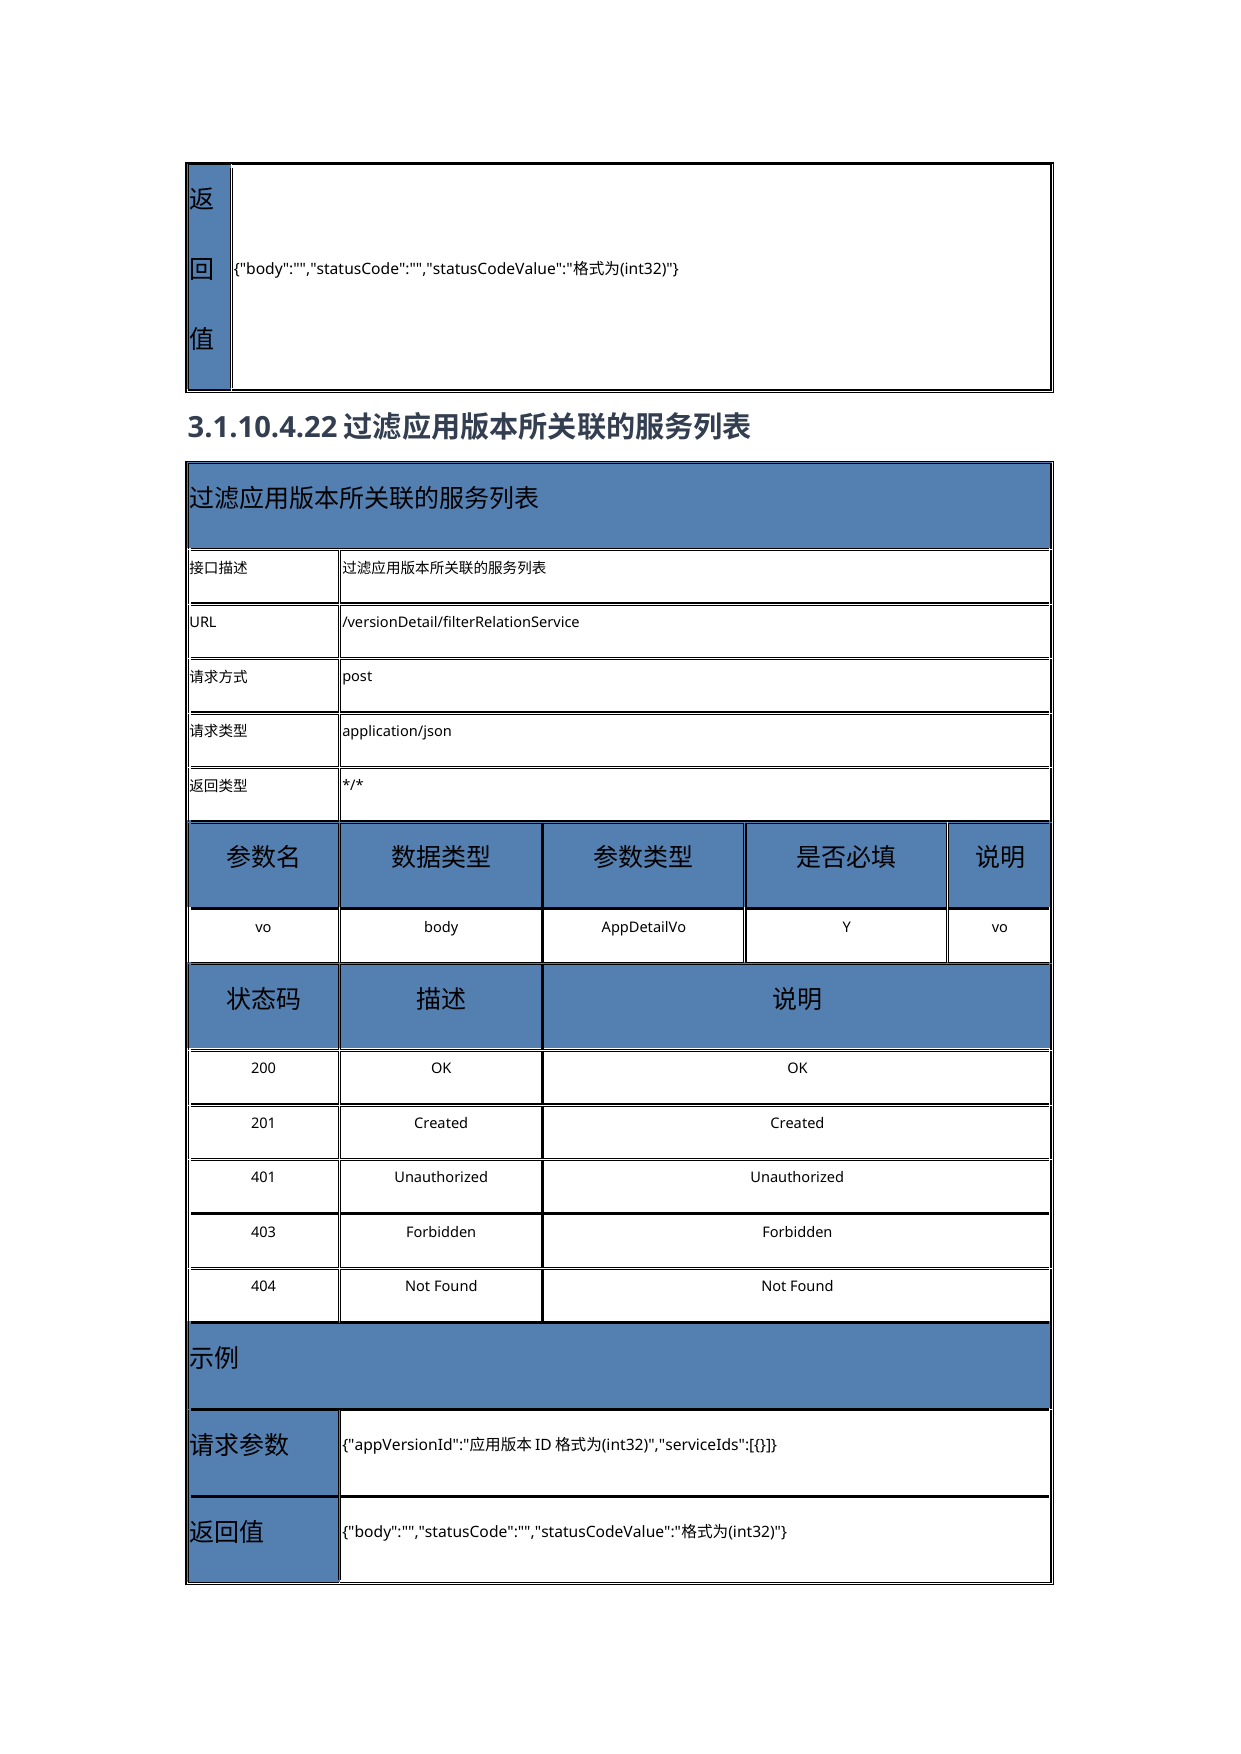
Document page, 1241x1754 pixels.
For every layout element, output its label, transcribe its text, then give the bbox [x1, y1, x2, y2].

subtitle 3.1.10.4.22过滤应用版本所关联的服务列表 [187, 393, 1053, 457]
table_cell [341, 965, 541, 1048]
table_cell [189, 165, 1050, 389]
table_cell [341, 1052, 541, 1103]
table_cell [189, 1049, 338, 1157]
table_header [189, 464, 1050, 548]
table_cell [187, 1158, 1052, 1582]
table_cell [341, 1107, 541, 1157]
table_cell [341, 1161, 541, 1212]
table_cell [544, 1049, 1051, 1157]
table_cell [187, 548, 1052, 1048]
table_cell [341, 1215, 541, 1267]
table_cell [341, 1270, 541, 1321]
